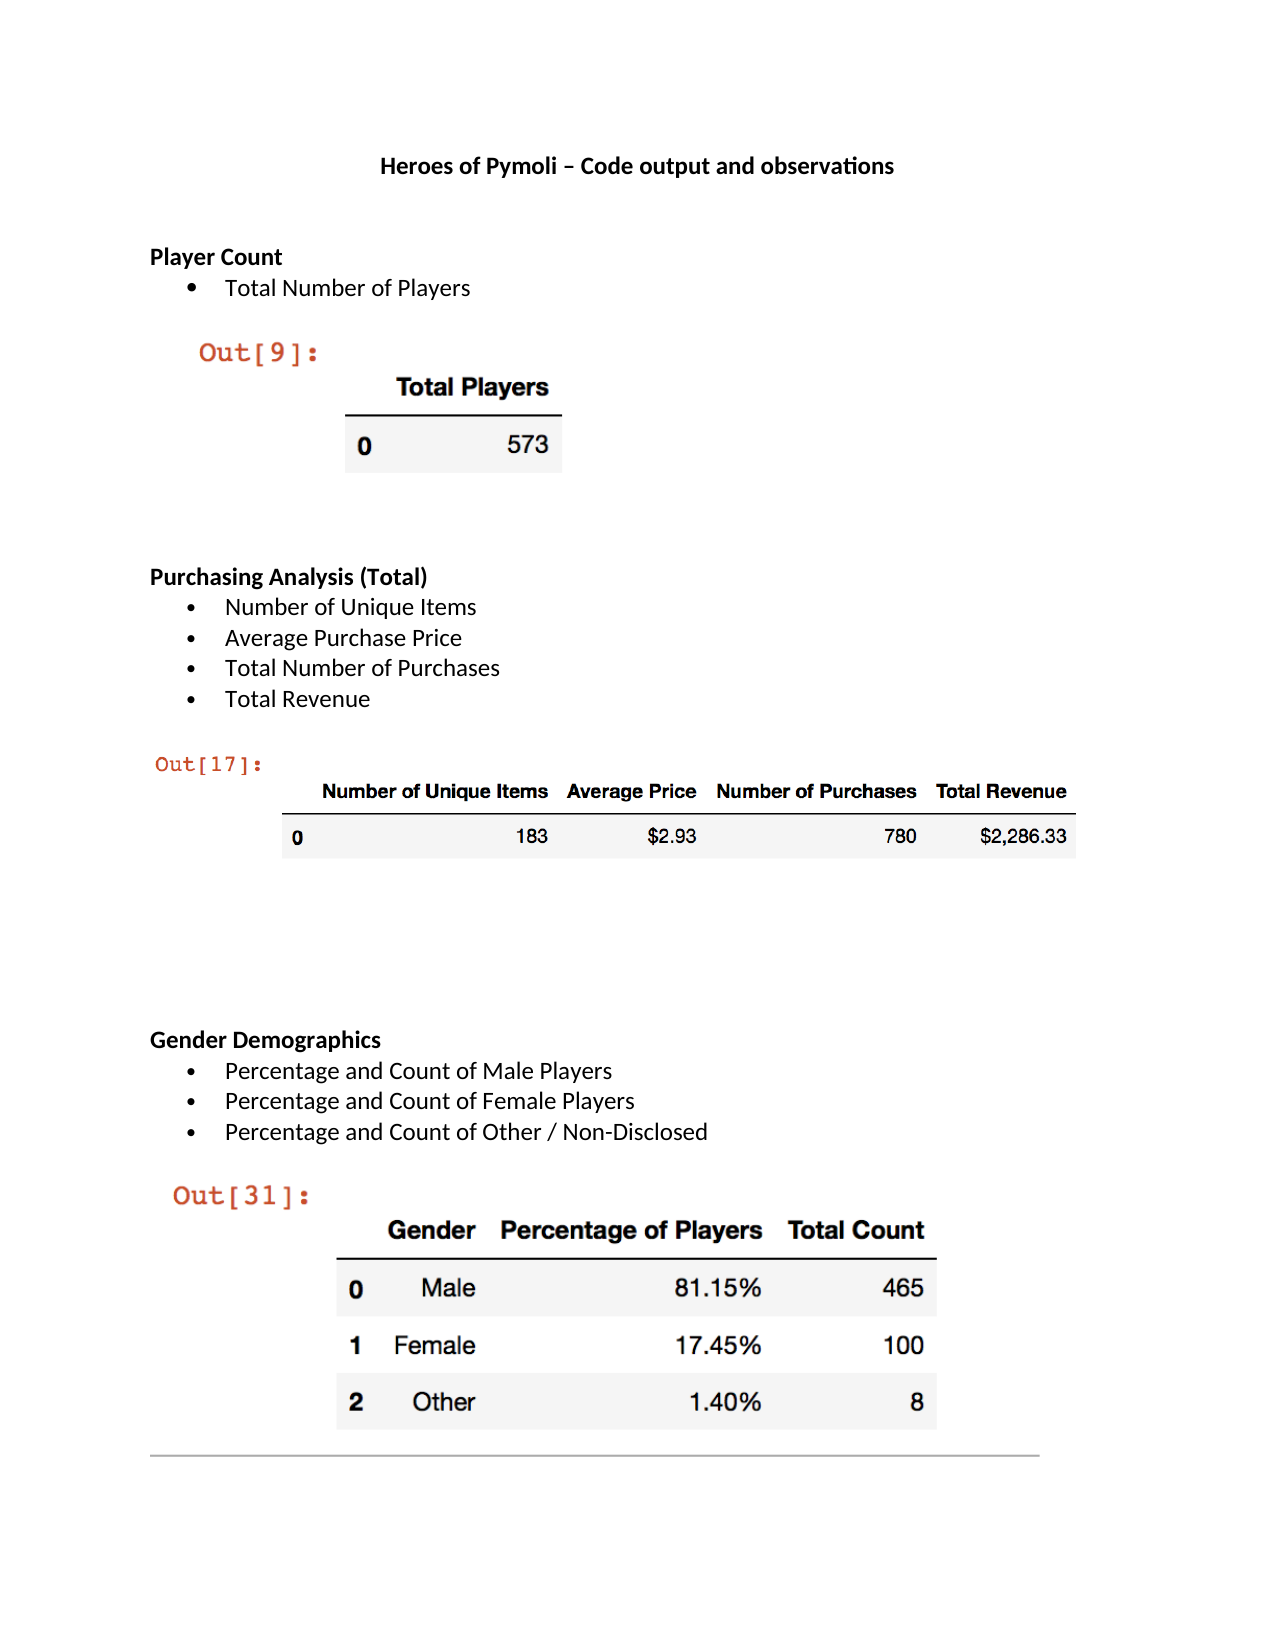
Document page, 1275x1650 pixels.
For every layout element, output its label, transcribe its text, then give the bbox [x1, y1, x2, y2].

text Player Count [150, 242, 1125, 272]
picture [150, 743, 1125, 872]
text Heroes of Pymoli – Code output and observations [150, 150, 1125, 181]
picture [150, 333, 680, 500]
list Total Number of Players [187, 272, 1125, 303]
text Gender Demographics [150, 1024, 1125, 1055]
list Number of Unique Items [187, 591, 1125, 622]
list Percentage and Count of Male Players [187, 1055, 1125, 1085]
list Percentage and Count of Female Players [187, 1085, 1125, 1116]
text Purchasing Analysis (Total) [150, 561, 1125, 591]
picture [150, 1176, 1040, 1461]
list Total Revenue [187, 683, 1125, 713]
list Percentage and Count of Other / Non-Disclosed [187, 1116, 1125, 1146]
list Total Number of Purchases [187, 652, 1125, 683]
list Average Purchase Price [187, 622, 1125, 652]
